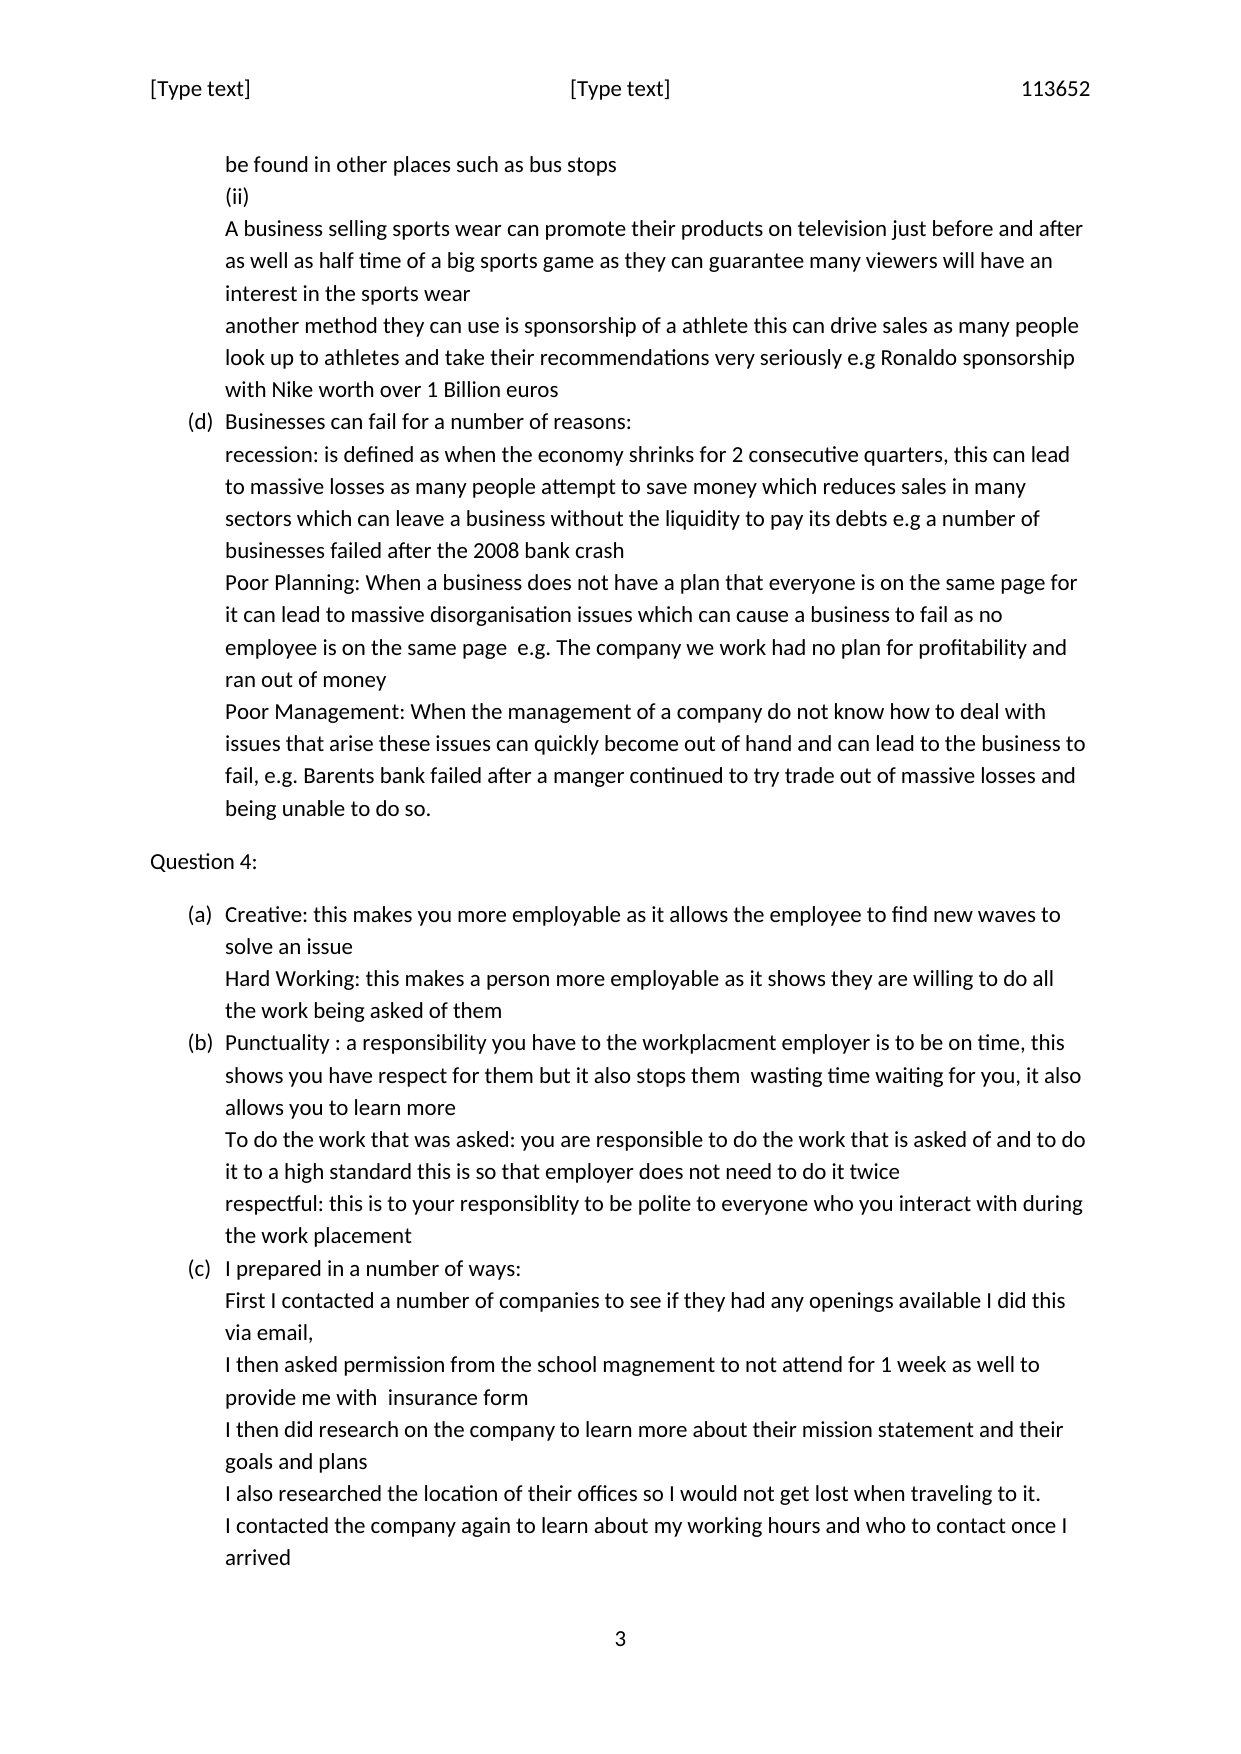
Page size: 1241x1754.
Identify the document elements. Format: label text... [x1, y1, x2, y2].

list I prepared in a number of ways: First I contacted a number of companies to see if they had any openings available I did this via email, I then asked permission from the school magnement to not attend for 1 week as well to provide me with insurance form I then did research on the company to learn more about their mission statement and their goals and plans I also researched the location of their offices so I would not get lost when traveling to it. I contacted the company again to learn about my working hours and who to contact once I arrived [187, 1254, 1090, 1572]
list Businesses can fail for a number of reasons: recession: is defined as when the economy shrinks for 2 consecutive quarters, this can lead to massive losses as many people attempt to save money which reduces sales in many sectors which can leave a business without the liquidity to pay its debts e.g a number of businesses failed after the 2008 bank crash Poor Planning: When a business does not have a plan that everyone is on the same page for it can lead to massive disorganisation issues which can cause a business to fail as no employee is on the same page e.g. The company we work had no plan for profitability and ran out of money Poor Management: When the management of a company do not know how to deal with issues that arise these issues can quickly become out of hand and can lead to the business to fail, e.g. Barents bank failed after a manger continued to try trade out of massive losses and being unable to do so. [187, 407, 1090, 822]
list Punctuality : a responsibility you have to the workplacment employer is to be on time, this shows you have respect for them but it also stops them wasting time waiting for you, it also allows you to learn more To do the work that was asked: you are responsible to do the work that is asked of and to do it to a high standard this is so that employer does not need to do it twice respectful: this is to your responsiblity to be polite to everyone who you interact with during the work placement [187, 1028, 1090, 1250]
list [187, 150, 1090, 403]
text Question 4: [150, 847, 1090, 875]
list Creative: this makes you more employable as it allows the employee to find new waves to solve an issue Hard Working: this makes a person more employable as it shows they are willing to do all the work being asked of them [187, 900, 1090, 1024]
